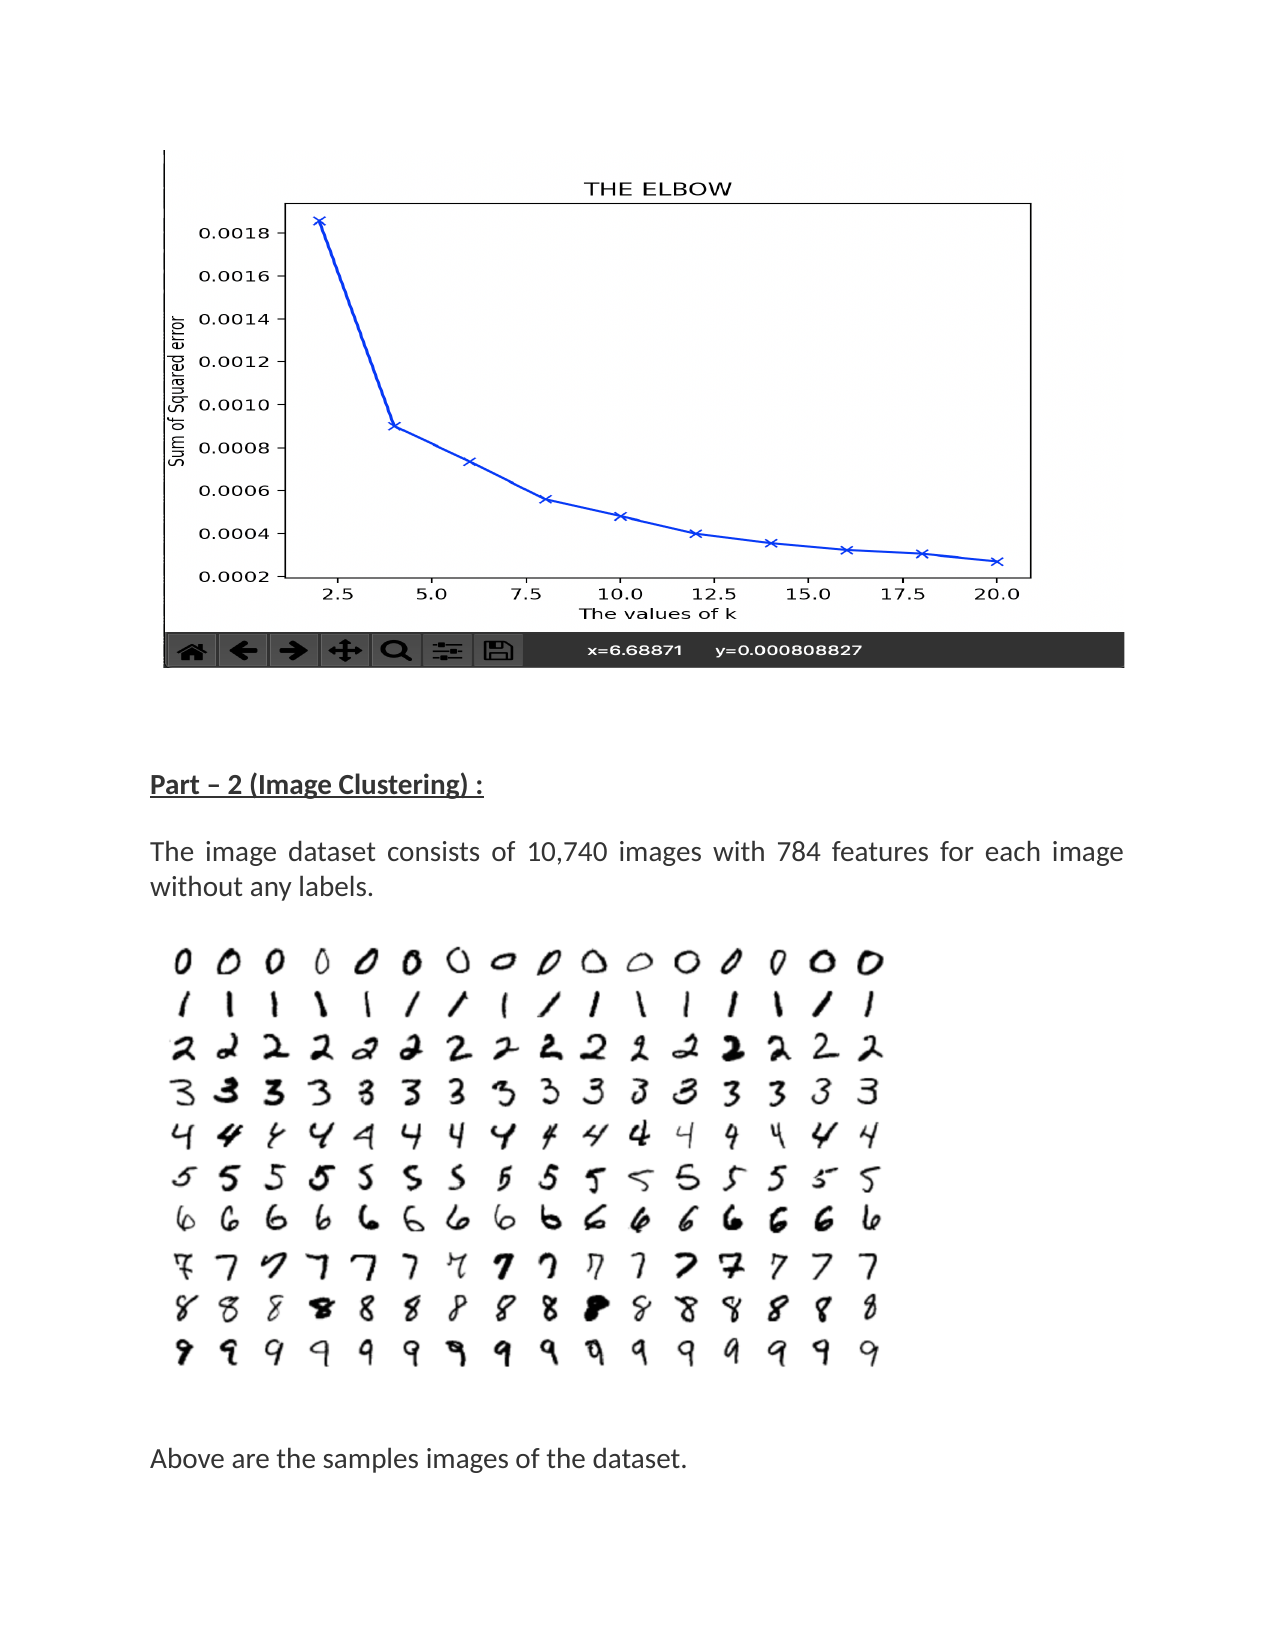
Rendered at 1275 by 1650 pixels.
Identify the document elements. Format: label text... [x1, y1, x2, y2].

text The image dataset consists of 10,740 images with 784 features for each image without any labels. [150, 833, 1125, 904]
text Part – 2 (Image Clustering) : [150, 766, 1125, 802]
picture [150, 935, 911, 1409]
text Above are the samples images of the dataset. [150, 1440, 1125, 1475]
picture [163, 150, 1125, 668]
